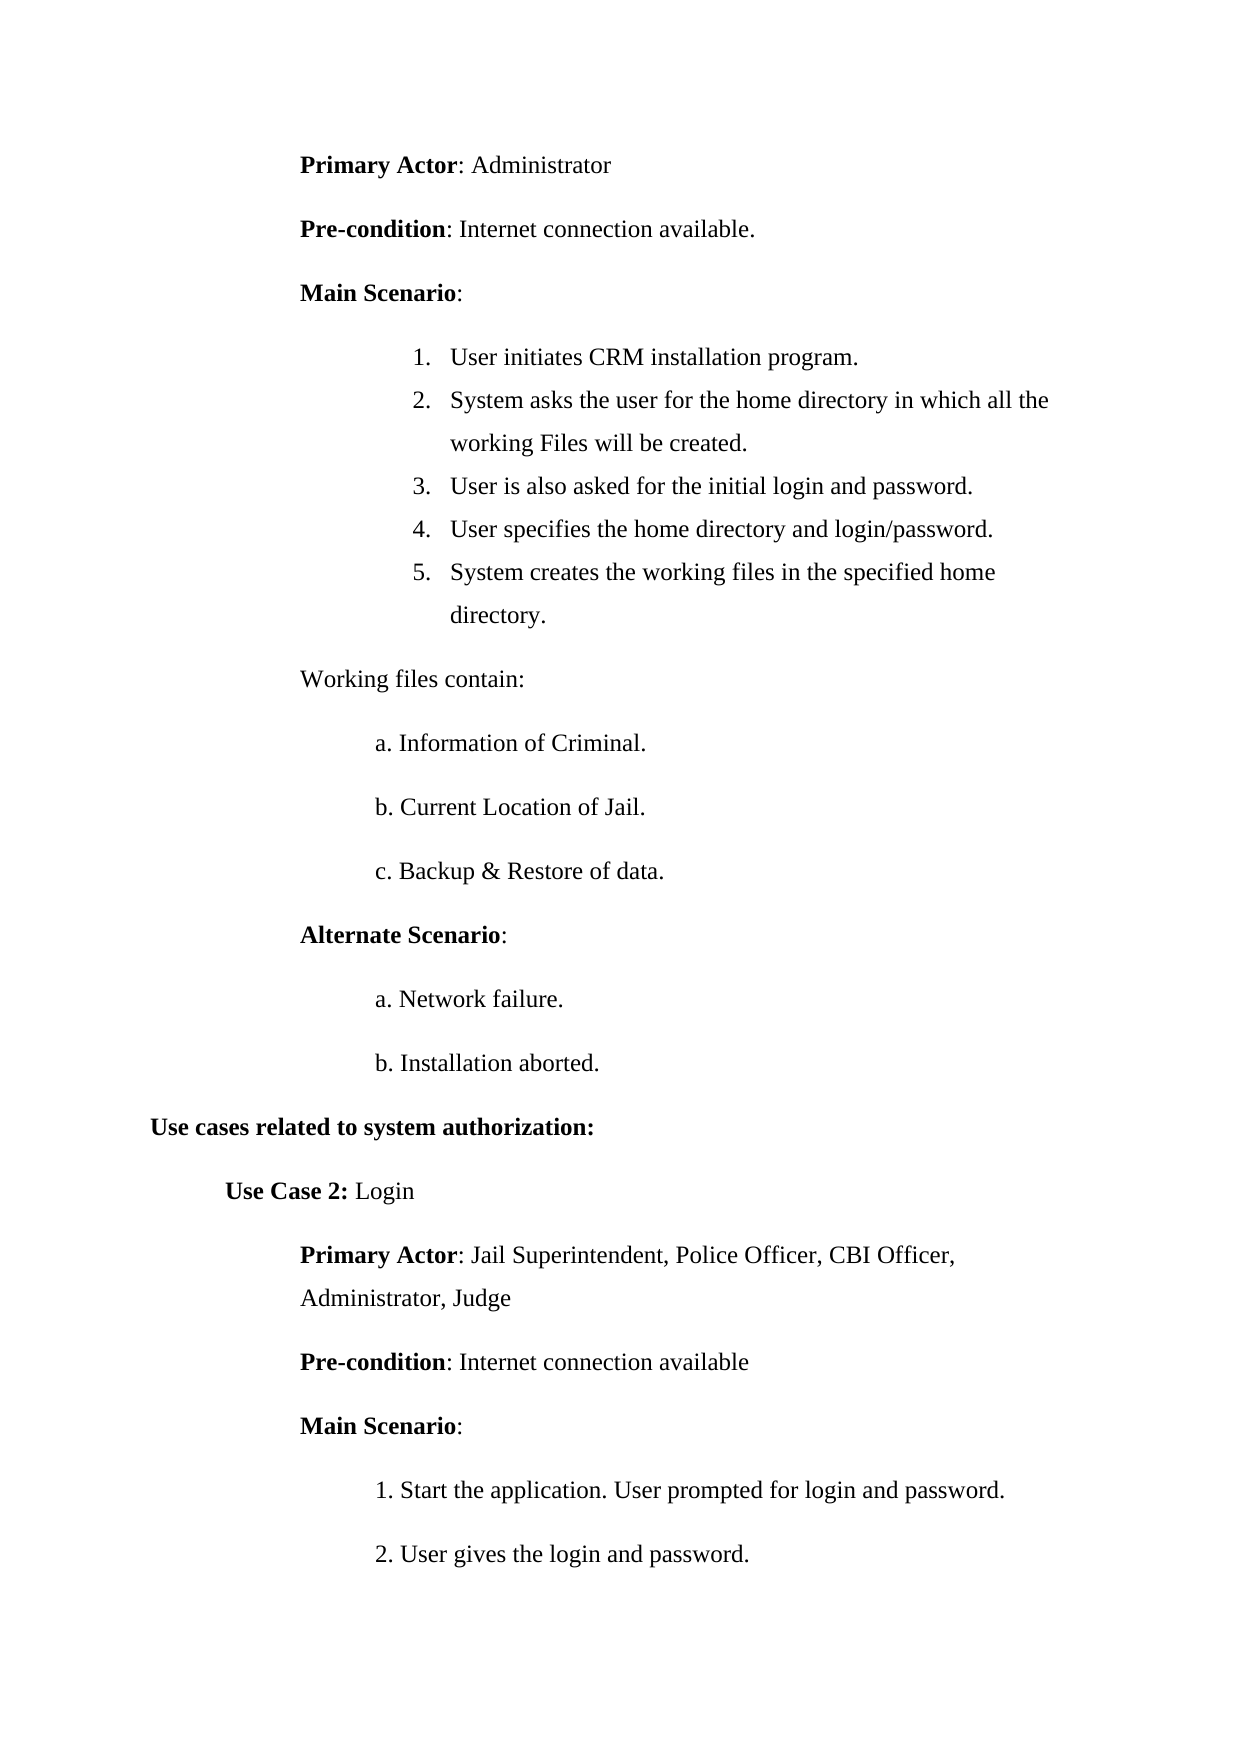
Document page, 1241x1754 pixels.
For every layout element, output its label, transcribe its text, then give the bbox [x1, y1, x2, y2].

text Use cases related to system authorization: [150, 1112, 1090, 1141]
text Pre-condition: Internet connection available [150, 1347, 1090, 1376]
text c. Backup & Restore of data. [150, 856, 1090, 885]
text b. Installation aborted. [150, 1048, 1090, 1077]
text Use Case 2: Login [150, 1176, 1090, 1205]
list User specifies the home directory and login/password. [412, 514, 1090, 543]
list User is also asked for the initial login and password. [412, 471, 1090, 500]
text a. Information of Criminal. [150, 728, 1090, 757]
text 2. User gives the login and password. [150, 1539, 1090, 1568]
text Working files contain: [150, 664, 1090, 693]
text Primary Actor: Administrator [150, 150, 1090, 179]
text b. Current Location of Jail. [150, 792, 1090, 821]
list System creates the working files in the specified home directory. [412, 557, 1090, 629]
text a. Network failure. [150, 984, 1090, 1013]
text 1. Start the application. User prompted for login and password. [150, 1475, 1090, 1504]
list User initiates CRM installation program. [412, 342, 1090, 371]
text Primary Actor: Jail Superintendent, Police Officer, CBI Officer, Administrator, Judge [300, 1240, 1090, 1312]
list System asks the user for the home directory in which all the working Files will be created. [412, 385, 1090, 457]
text Pre-condition: Internet connection available. [150, 214, 1090, 243]
text Main Scenario: [150, 1411, 1090, 1440]
text Alternate Scenario: [150, 920, 1090, 949]
text Main Scenario: [150, 278, 1090, 307]
